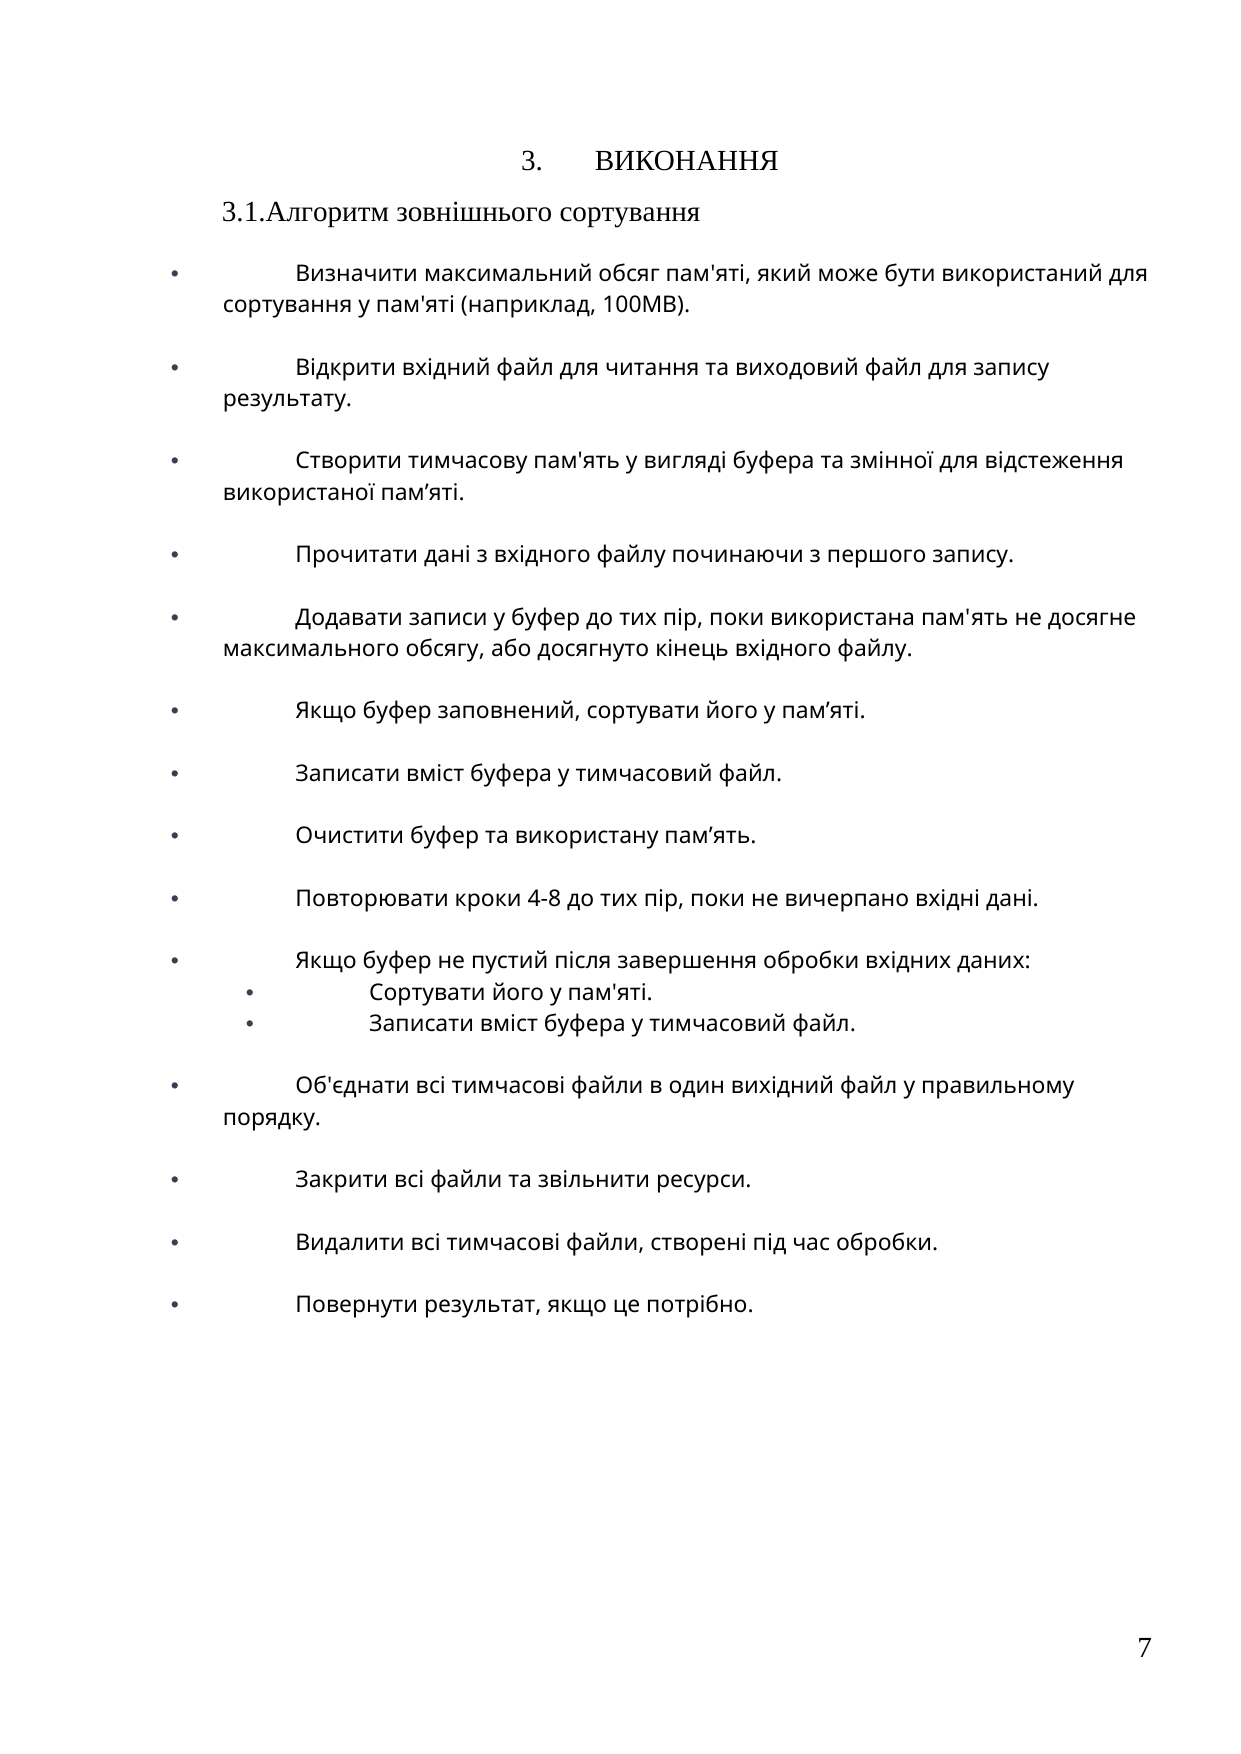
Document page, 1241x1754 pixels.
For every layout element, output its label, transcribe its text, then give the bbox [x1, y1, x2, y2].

list Створити тимчасову пам'ять у вигляді буфера та змінної для відстеження використаної пам’яті. [171, 444, 1152, 507]
list Закрити всі файли та звільнити ресурси. [171, 1163, 1152, 1194]
list Записати вміст буфера у тимчасовий файл. [246, 1007, 1152, 1038]
list Прочитати дані з вхідного файлу починаючи з першого запису. [171, 538, 1152, 569]
subtitle Виконання [148, 143, 1152, 177]
list Очистити буфер та використану пам’ять. [171, 819, 1152, 851]
list Записати вміст буфера у тимчасовий файл. [171, 757, 1152, 788]
list Повернути результат, якщо це потрібно. [171, 1288, 1152, 1319]
list Повторювати кроки 4-8 до тих пір, поки не вичерпано вхідні дані. [171, 882, 1152, 913]
list Якщо буфер не пустий після завершення обробки вхідних даних: [171, 944, 1152, 976]
list Якщо буфер заповнений, сортувати його у пам’яті. [171, 694, 1152, 726]
list Відкрити вхідний файл для читання та виходовий файл для запису результату. [171, 351, 1152, 413]
subtitle Алгоритм зовнішнього сортування [163, 194, 1152, 228]
list Об'єднати всі тимчасові файли в один вихідний файл у правильному порядку. [171, 1069, 1152, 1132]
list Визначити максимальний обсяг пам'яті, який може бути використаний для сортування у пам'яті (наприклад, 100MB). [171, 257, 1152, 319]
list Видалити всі тимчасові файли, створені під час обробки. [171, 1226, 1152, 1257]
list Сортувати його у пам'яті. [246, 976, 1152, 1007]
list Додавати записи у буфер до тих пір, поки використана пам'ять не досягне максимального обсягу, або досягнуто кінець вхідного файлу. [171, 601, 1152, 663]
